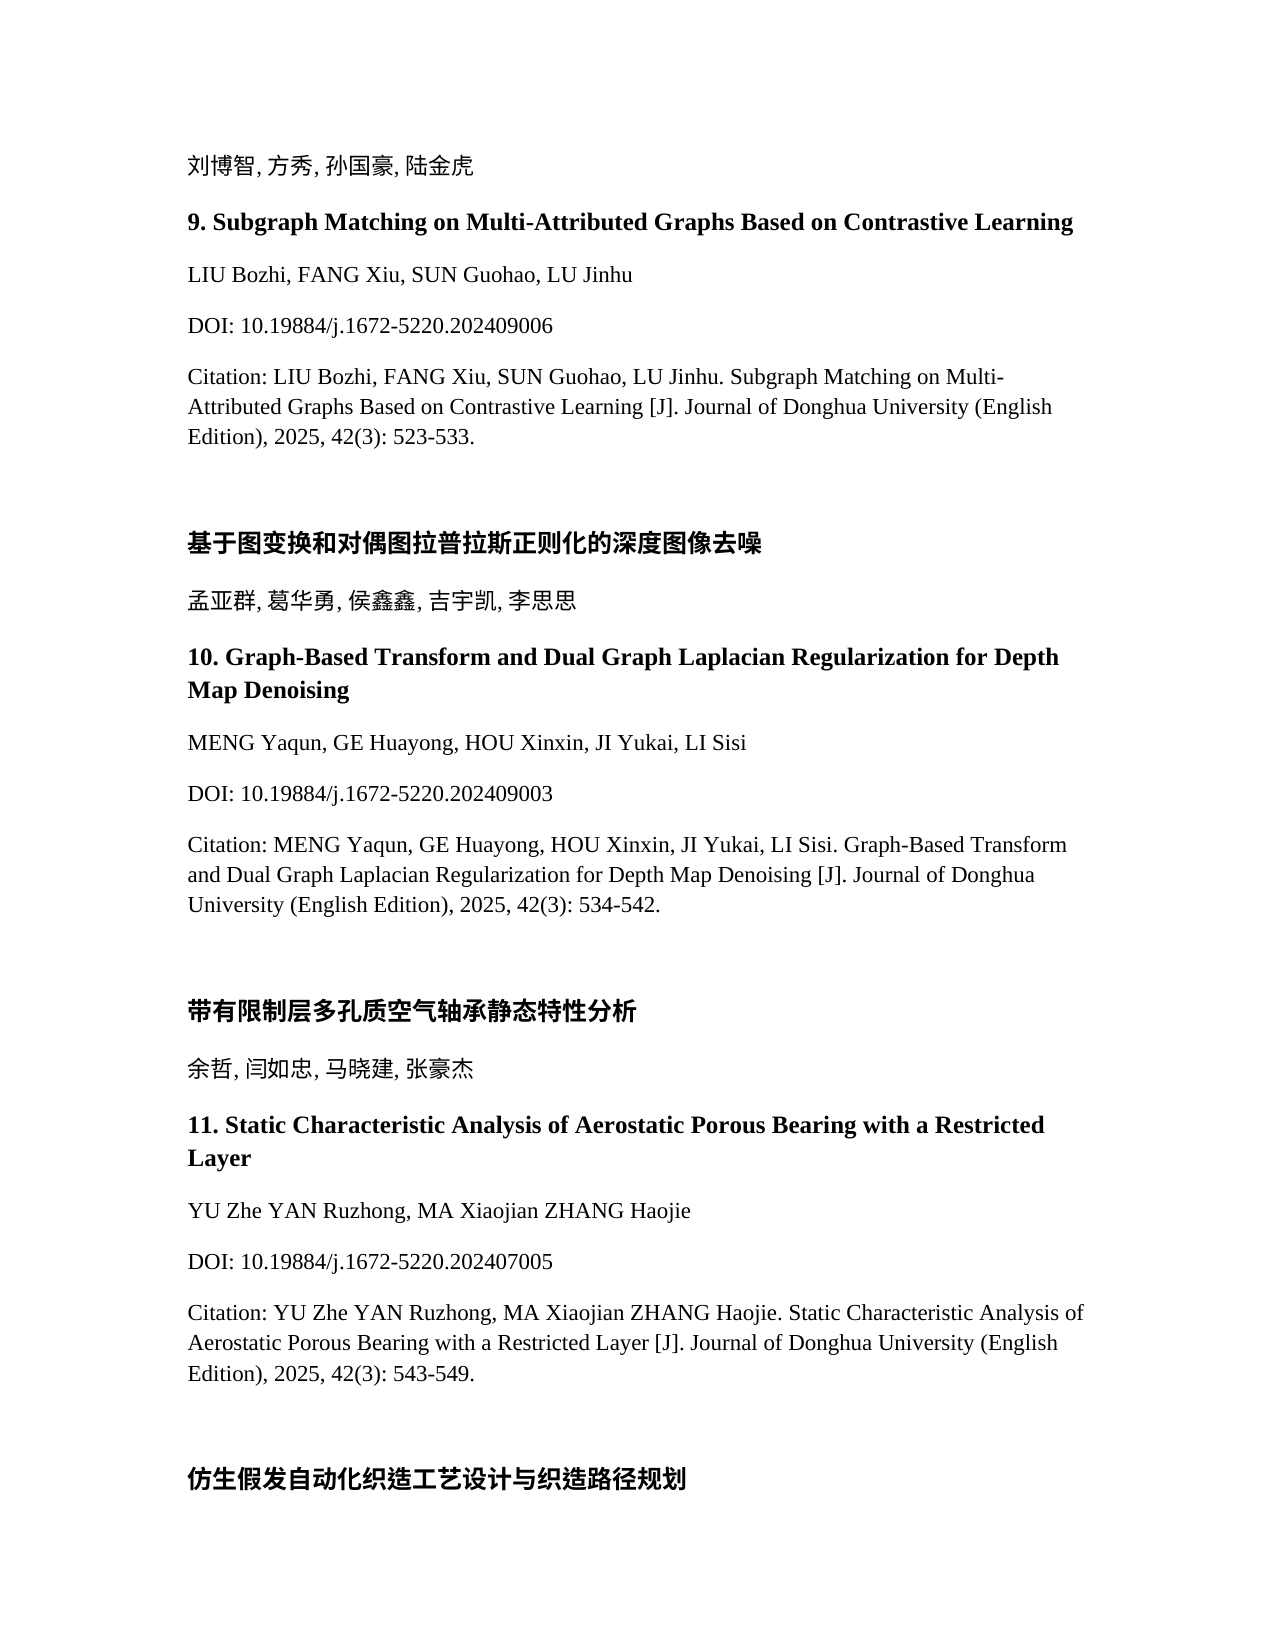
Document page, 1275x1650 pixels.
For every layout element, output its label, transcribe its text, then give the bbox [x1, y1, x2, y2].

text 10. Graph-Based Transform and Dual Graph Laplacian Regularization for Depth Map Denoising [187, 642, 1087, 704]
text MENG Yaqun, GE Huayong, HOU Xinxin, JI Yukai, LI Sisi [187, 729, 1087, 755]
text 孟亚群, 葛华勇, 侯鑫鑫, 吉宇凯, 李思思 [187, 585, 1087, 616]
text 9. Subgraph Matching on Multi-Attributed Graphs Based on Contrastive Learning [187, 207, 1087, 236]
text Citation: YU Zhe YAN Ruzhong, MA Xiaojian ZHANG Haojie. Static Characteristic Analysis of Aerostatic Porous Bearing with a Restricted Layer [J]. Journal of Donghua University (English Edition), 2025, 42(3): 543-549. [187, 1299, 1087, 1386]
text 仿生假发自动化织造工艺设计与织造路径规划 [187, 1462, 1087, 1496]
text DOI: 10.19884/j.1672-5220.202409003 [187, 780, 1087, 806]
text 带有限制层多孔质空气轴承静态特性分析 [187, 993, 1087, 1027]
text 余哲, 闫如忠, 马晓建, 张豪杰 [187, 1053, 1087, 1085]
text Citation: MENG Yaqun, GE Huayong, HOU Xinxin, JI Yukai, LI Sisi. Graph-Based Transform and Dual Graph Laplacian Regularization for Depth Map Denoising [J]. Journal of Donghua University (English Edition), 2025, 42(3): 534-542. [187, 831, 1087, 918]
text YU Zhe YAN Ruzhong, MA Xiaojian ZHANG Haojie [187, 1197, 1087, 1223]
text DOI: 10.19884/j.1672-5220.202409006 [187, 312, 1087, 338]
text DOI: 10.19884/j.1672-5220.202407005 [187, 1248, 1087, 1274]
text Citation: LIU Bozhi, FANG Xiu, SUN Guohao, LU Jinhu. Subgraph Matching on Multi-Attributed Graphs Based on Contrastive Learning [J]. Journal of Donghua University (English Edition), 2025, 42(3): 523-533. [187, 363, 1087, 449]
text LIU Bozhi, FANG Xiu, SUN Guohao, LU Jinhu [187, 261, 1087, 287]
text 11. Static Characteristic Analysis of Aerostatic Porous Bearing with a Restricted Layer [187, 1110, 1087, 1172]
text 刘博智, 方秀, 孙国豪, 陆金虎 [187, 150, 1087, 181]
text 基于图变换和对偶图拉普拉斯正则化的深度图像去噪 [187, 525, 1087, 559]
